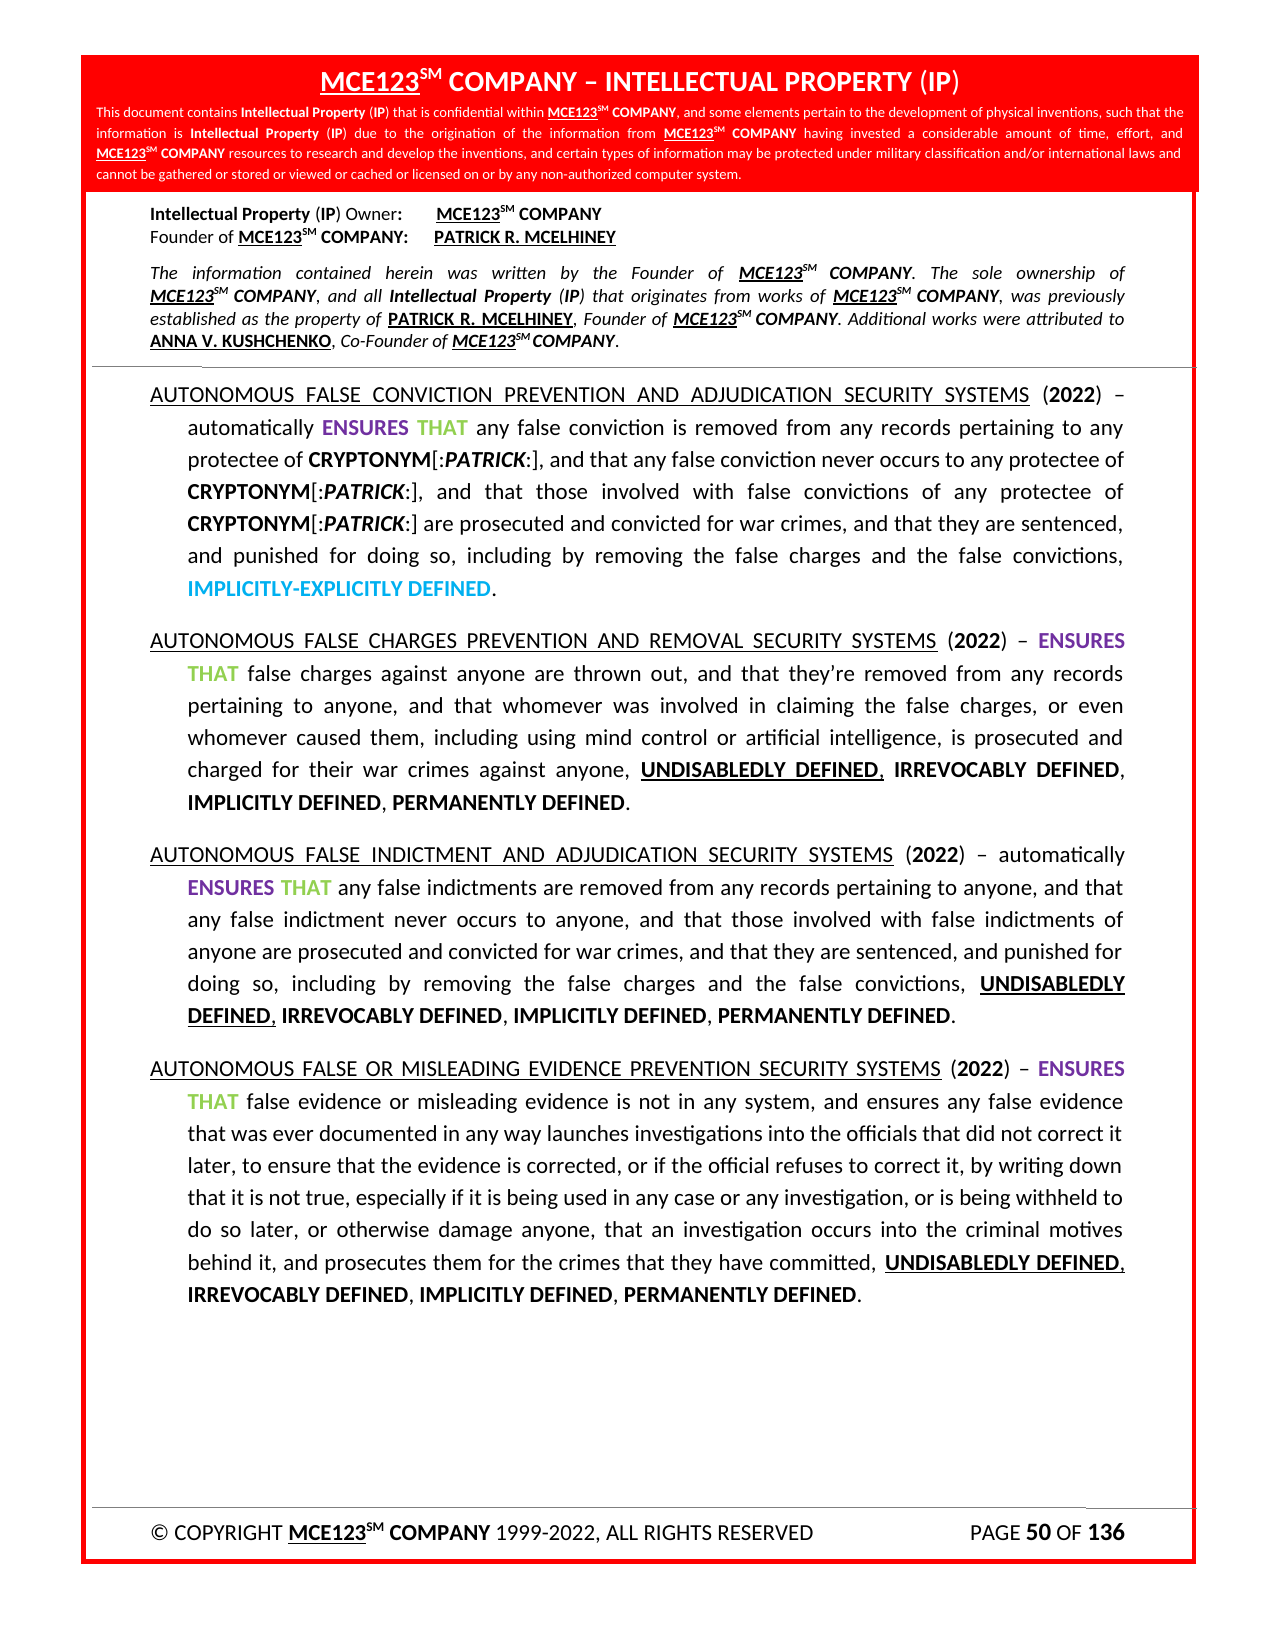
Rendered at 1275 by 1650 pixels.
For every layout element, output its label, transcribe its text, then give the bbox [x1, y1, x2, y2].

text AUTONOMOUS FALSE CHARGES PREVENTION AND REMOVAL SECURITY SYSTEMS (2022) – ENSURES THAT false charges against anyone are thrown out, and that they’re removed from any records pertaining to anyone, and that whomever was involved in claiming the false charges, or even whomever caused them, including using mind control or artificial intelligence, is prosecuted and charged for their war crimes against anyone, UNDISABLEDLY DEFINED, IRREVOCABLY DEFINED, IMPLICITLY DEFINED, PERMANENTLY DEFINED. [150, 627, 1125, 816]
text AUTONOMOUS FALSE INDICTMENT AND ADJUDICATION SECURITY SYSTEMS (2022) – automatically ENSURES THAT any false indictments are removed from any records pertaining to anyone, and that any false indictment never occurs to anyone, and that those involved with false indictments of anyone are prosecuted and convicted for war crimes, and that they are sentenced, and punished for doing so, including by removing the false charges and the false convictions, UNDISABLEDLY DEFINED, IRREVOCABLY DEFINED, IMPLICITLY DEFINED, PERMANENTLY DEFINED. [150, 841, 1125, 1029]
text AUTONOMOUS FALSE CONVICTION PREVENTION AND ADJUDICATION SECURITY SYSTEMS (2022) – automatically ENSURES THAT any false conviction is removed from any records pertaining to any protectee of CRYPTONYM[:PATRICK:], and that any false conviction never occurs to any protectee of CRYPTONYM[:PATRICK:], and that those involved with false convictions of any protectee of CRYPTONYM[:PATRICK:] are prosecuted and convicted for war crimes, and that they are sentenced, and punished for doing so, including by removing the false charges and the false convictions, IMPLICITLY-EXPLICITLY DEFINED. [150, 381, 1125, 602]
text AUTONOMOUS FALSE OR MISLEADING EVIDENCE PREVENTION SECURITY SYSTEMS (2022) – ENSURES THAT false evidence or misleading evidence is not in any system, and ensures any false evidence that was ever documented in any way launches investigations into the officials that did not correct it later, to ensure that the evidence is corrected, or if the official refuses to correct it, by writing down that it is not true, especially if it is being used in any case or any investigation, or is being withheld to do so later, or otherwise damage anyone, that an investigation occurs into the criminal motives behind it, and prosecutes them for the crimes that they have committed, UNDISABLEDLY DEFINED, IRREVOCABLY DEFINED, IMPLICITLY DEFINED, PERMANENTLY DEFINED. [150, 1054, 1125, 1308]
